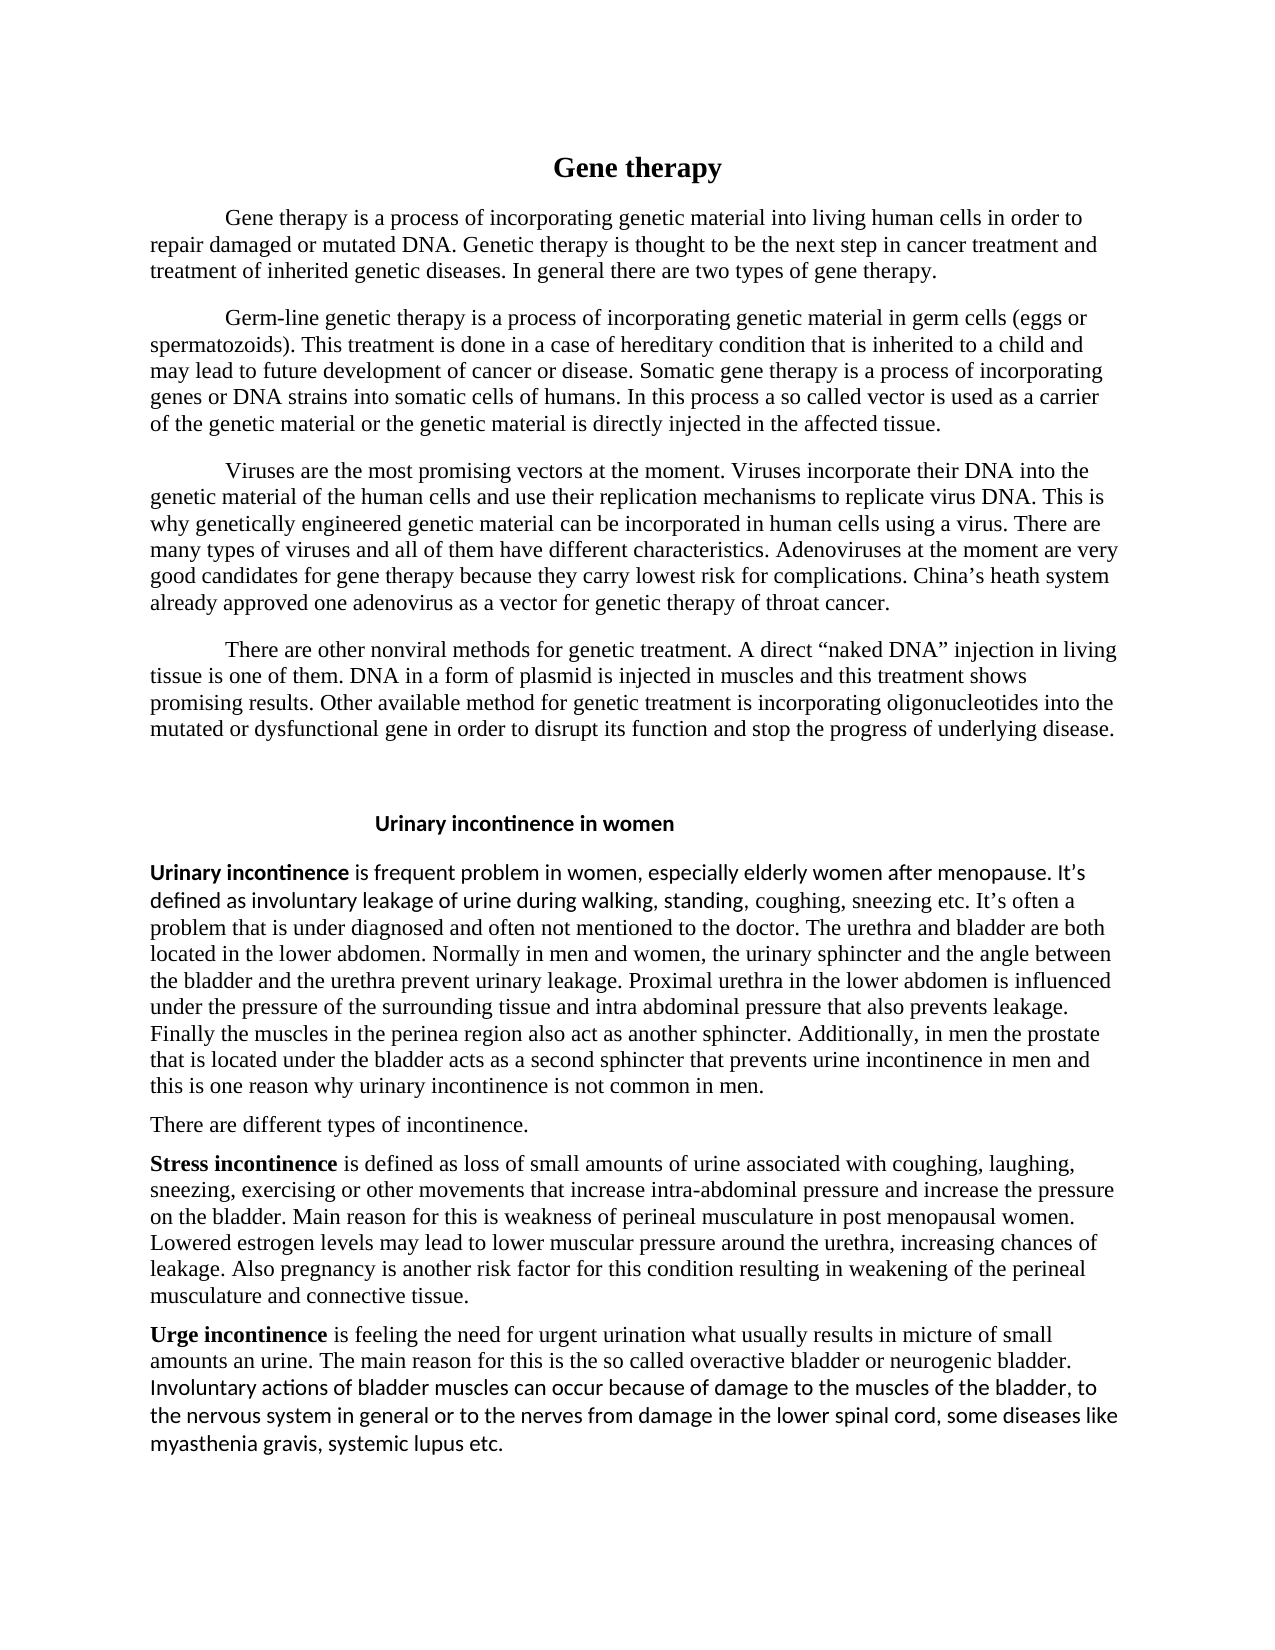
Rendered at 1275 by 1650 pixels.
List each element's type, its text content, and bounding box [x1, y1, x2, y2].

text Urge incontinence is feeling the need for urgent urination what usually results in micture of small amounts an urine. The main reason for this is the so called overactive bladder or neurogenic bladder. Involuntary actions of bladder muscles can occur because of damage to the muscles of the bladder, to the nervous system in general or to the nerves from damage in the lower spinal cord, some diseases like myasthenia gravis, systemic lupus etc. [150, 1321, 1125, 1457]
text There are different types of incontinence. [150, 1111, 1125, 1137]
text Gene therapy is a process of incorporating genetic material into living human cells in order to repair damaged or mutated DNA. Genetic therapy is thought to be the next step in cancer treatment and treatment of inherited genetic diseases. In general there are two types of gene therapy. [150, 204, 1125, 283]
text Viruses are the most promising vectors at the moment. Viruses incorporate their DNA into the genetic material of the human cells and use their replication mechanisms to replicate virus DNA. This is why genetically engineered genetic material can be incorporated in human cells using a virus. There are many types of viruses and all of them have different characteristics. Adenoviruses at the moment are very good candidates for gene therapy because they carry lowest risk for complications. China’s heath system already approved one adenovirus as a vector for genetic therapy of throat cancer. [150, 457, 1125, 615]
text Urinary incontinence is frequent problem in women, especially elderly women after menopause. It’s defined as involuntary leakage of urine during walking, standing, coughing, sneezing etc. It’s often a problem that is under diagnosed and often not mentioned to the doctor. The urethra and bladder are both located in the lower abdomen. Normally in men and women, the urinary sphincter and the angle between the bladder and the urethra prevent urinary leakage. Proximal urethra in the lower abdomen is influenced under the pressure of the surrounding tissue and intra abdominal pressure that also prevents leakage. Finally the muscles in the perinea region also act as another sphincter. Additionally, in men the prostate that is located under the bladder acts as a second sphincter that prevents urine incontinence in men and this is one reason why urinary incontinence is not common in men. [150, 858, 1125, 1099]
text Gene therapy [150, 150, 1125, 183]
text There are other nonviral methods for genetic treatment. A direct “naked DNA” injection in living tissue is one of them. DNA in a form of plasmid is injected in muscles and this treatment shows promising results. Other available method for genetic treatment is incorporating oligonucleotides into the mutated or dysfunctional gene in order to disrupt its function and stop the progress of underlying disease. [150, 636, 1125, 741]
text Stress incontinence is defined as loss of small amounts of urine associated with coughing, laughing, sneezing, exercising or other movements that increase intra-abdominal pressure and increase the pressure on the bladder. Main reason for this is weakness of perineal musculature in post menopausal women. Lowered estrogen levels may lead to lower muscular pressure around the urethra, increasing chances of leakage. Also pregnancy is another risk factor for this condition resulting in weakening of the perineal musculature and connective tissue. [150, 1150, 1125, 1308]
text Urinary incontinence in women [300, 809, 1125, 837]
text Germ-line genetic therapy is a process of incorporating genetic material in germ cells (eggs or spermatozoids). This treatment is done in a case of hereditary condition that is inherited to a child and may lead to future development of cancer or disease. Somatic gene therapy is a process of incorporating genes or DNA strains into somatic cells of humans. In this process a so called vector is used as a carrier of the genetic material or the genetic material is directly injected in the affected tissue. [150, 304, 1125, 436]
